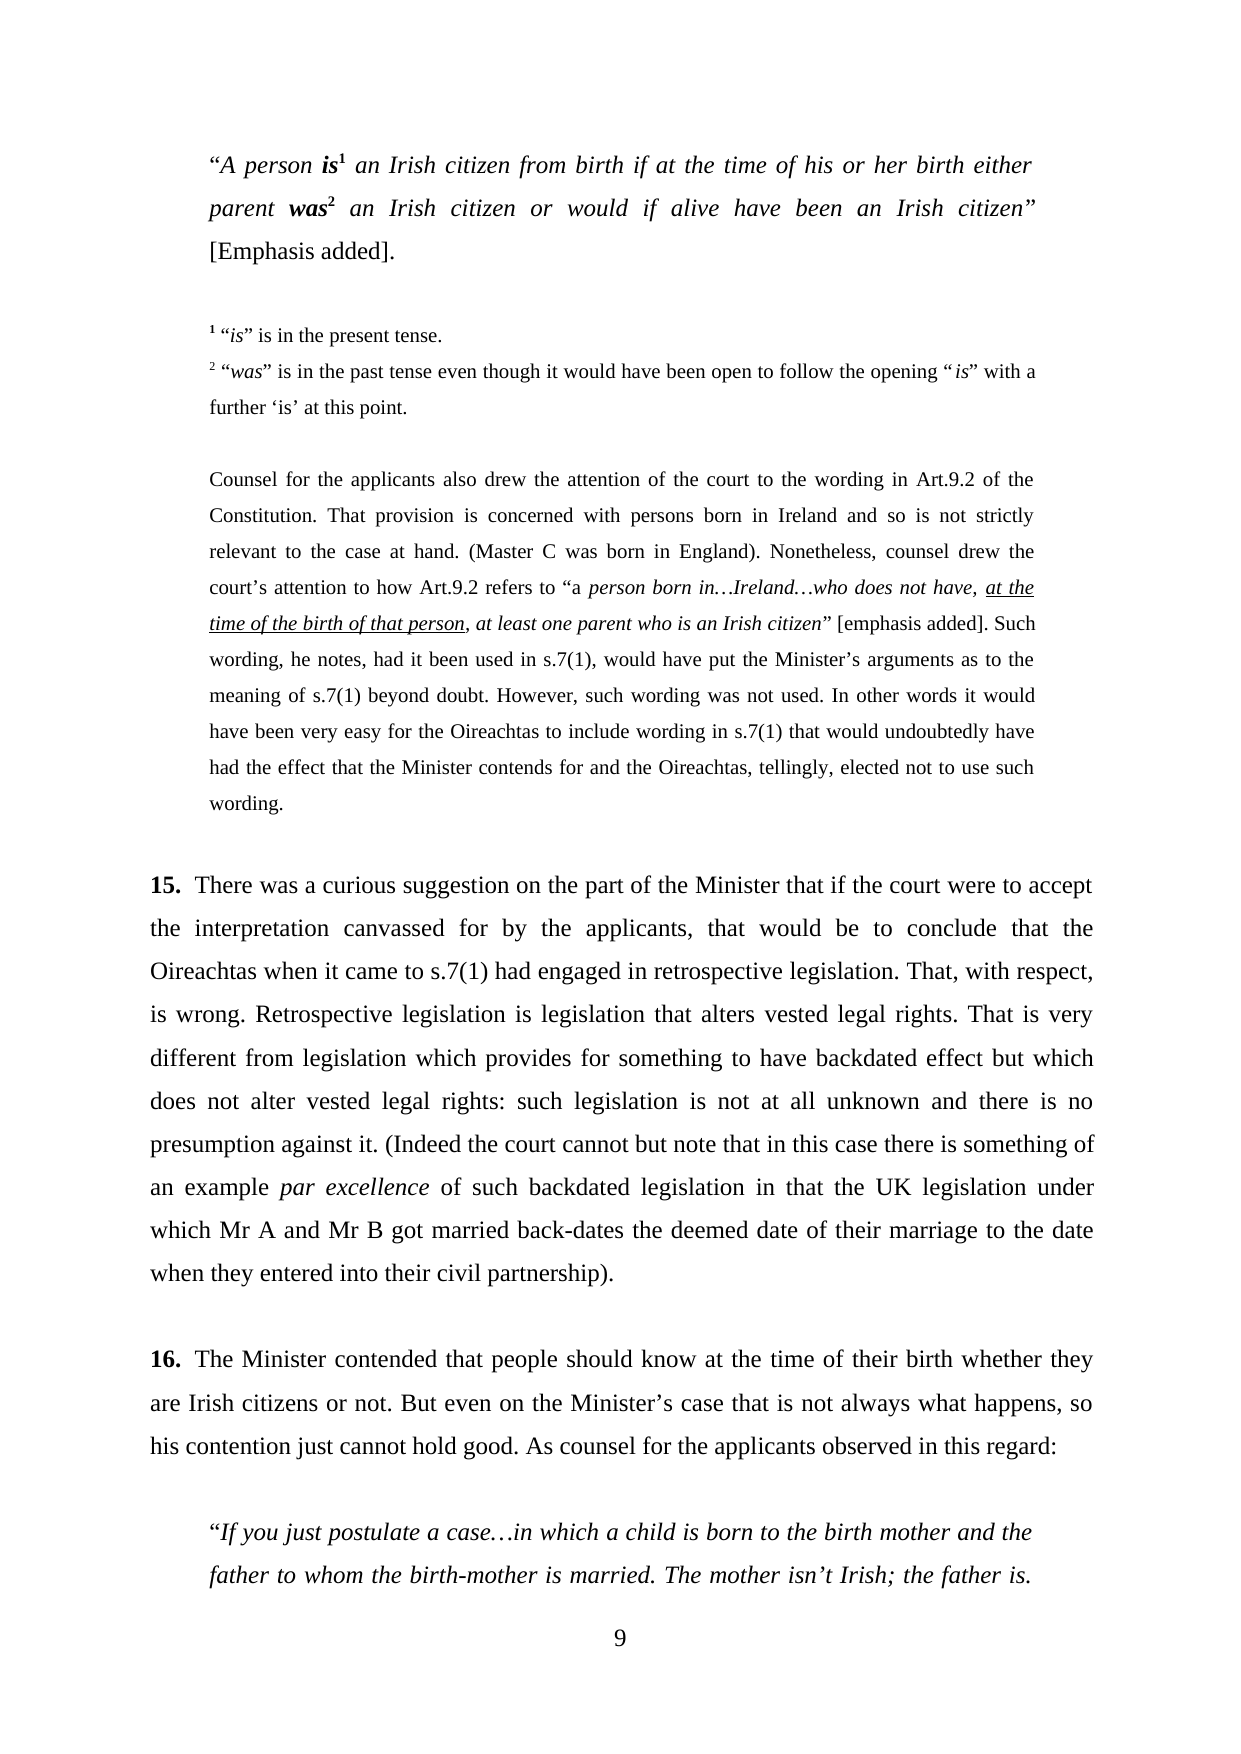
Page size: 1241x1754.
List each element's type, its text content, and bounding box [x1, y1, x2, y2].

list The Minister contended that people should know at the time of their birth whether they are Irish citizens or not. But even on the Minister’s case that is not always what happens, so his contention just cannot hold good. As counsel for the applicants observed in this regard: [150, 1344, 1095, 1459]
text Counsel for the applicants also drew the attention of the court to the wording in Art.9.2 of the Constitution. That provision is concerned with persons born in Ireland and so is not strictly relevant to the case at hand. (Master C was born in England). Nonetheless, counsel drew the court’s attention to how Art.9.2 refers to “a person born in…Ireland…who does not have, at the time of the birth of that person, at least one parent who is an Irish citizen” [emphasis added]. Such wording, he notes, had it been used in s.7(1), would have put the Minister’s arguments as to the meaning of s.7(1) beyond doubt. However, such wording was not used. In other words it would have been very easy for the Oireachtas to include wording in s.7(1) that would undoubtedly have had the effect that the Minister contends for and the Oireachtas, tellingly, elected not to use such wording. [209, 467, 1036, 815]
list “A person is1 an Irish citizen from birth if at the time of his or her birth either parent was2 an Irish citizen or would if alive have been an Irish citizen” [Emphasis added]. [209, 150, 1036, 265]
list 1 “is” is in the present tense. [209, 322, 1036, 347]
list 2 “was” is in the past tense even though it would have been open to follow the opening “is” with a further ‘is’ at this point. [209, 358, 1036, 419]
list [209, 1517, 1036, 1589]
list There was a curious suggestion on the part of the Minister that if the court were to accept the interpretation canvassed for by the applicants, that would be to conclude that the Oireachtas when it came to s.7(1) had engaged in retrospective legislation. That, with respect, is wrong. Retrospective legislation is legislation that alters vested legal rights. That is very different from legislation which provides for something to have backdated effect but which does not alter vested legal rights: such legislation is not at all unknown and there is no presumption against it. (Indeed the court cannot but note that in this case there is something of an example par excellence of such backdated legislation in that the UK legislation under which Mr A and Mr B got married back-dates the deemed date of their marriage to the date when they entered into their civil partnership). [150, 870, 1095, 1287]
